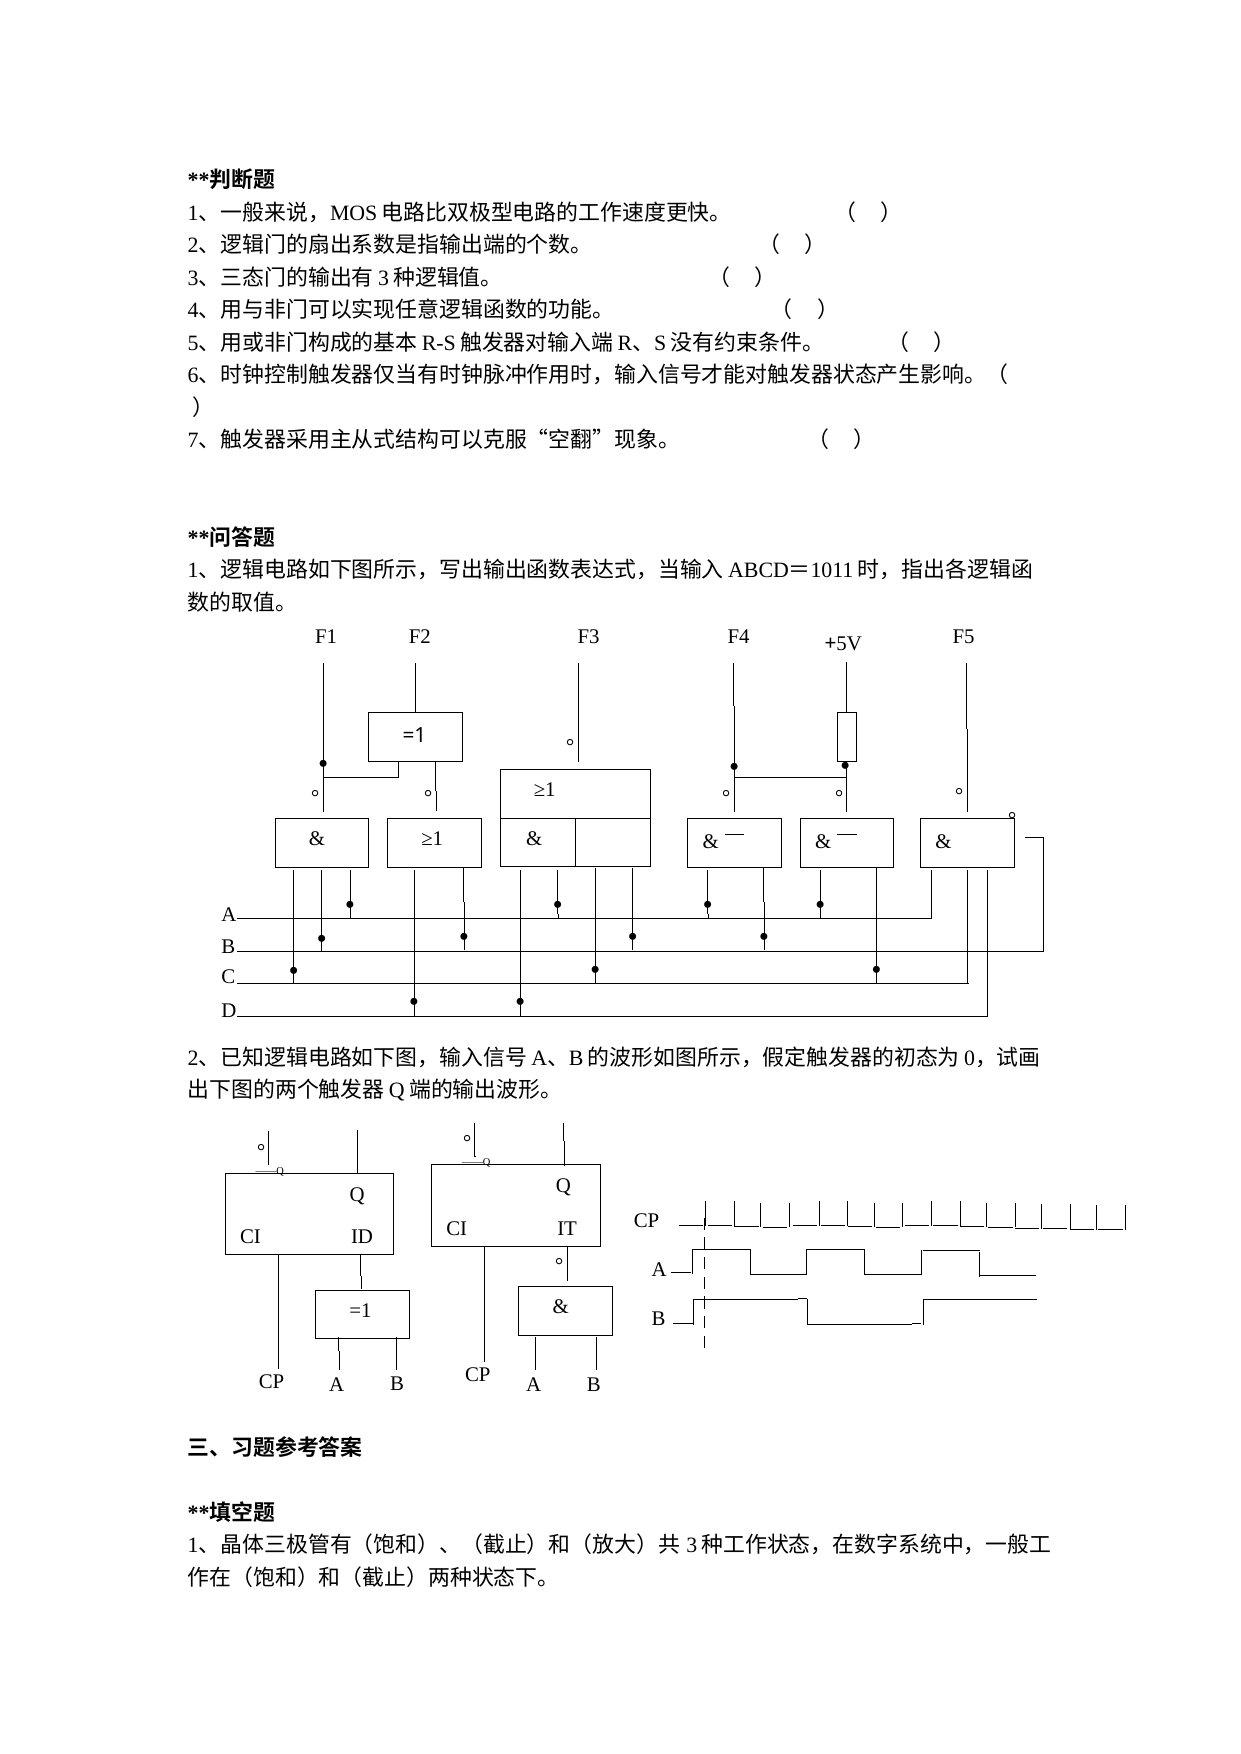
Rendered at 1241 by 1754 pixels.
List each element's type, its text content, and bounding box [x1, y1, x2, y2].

text 1、一般来说，MOS电路比双极型电路的工作速度更快。 （ ） [187, 194, 1053, 227]
text 2、逻辑门的扇出系数是指输出端的个数。 （ ） [187, 227, 1053, 259]
text 1、晶体三极管有（饱和）、（截止）和（放大）共3种工作状态，在数字系统中，一般工作在（饱和）和（截止）两种状态下。 [187, 1527, 1053, 1592]
text 4、用与非门可以实现任意逻辑函数的功能。 （ ） [187, 292, 1053, 324]
text 3、三态门的输出有3种逻辑值。 （ ） [187, 259, 1053, 292]
text 5、用或非门构成的基本R-S触发器对输入端R、S没有约束条件。 （ ） [187, 324, 1053, 357]
text 三、习题参考答案 [187, 1429, 1053, 1462]
text 2、已知逻辑电路如下图，输入信号A、B的波形如图所示，假定触发器的初态为0，试画出下图的两个触发器Q端的输出波形。 [187, 1039, 1053, 1104]
text **填空题 [187, 1494, 1053, 1527]
text **问答题 [187, 519, 1053, 552]
text 7、触发器采用主从式结构可以克服“空翻”现象。 （ ） [187, 422, 1053, 454]
text 6、时钟控制触发器仅当有时钟脉冲作用时，输入信号才能对触发器状态产生影响。（ ） [187, 357, 1053, 422]
text 1、逻辑电路如下图所示，写出输出函数表达式，当输入ABCD＝1011时，指出各逻辑函数的取值。 [187, 552, 1053, 617]
text **判断题 [187, 162, 1053, 194]
